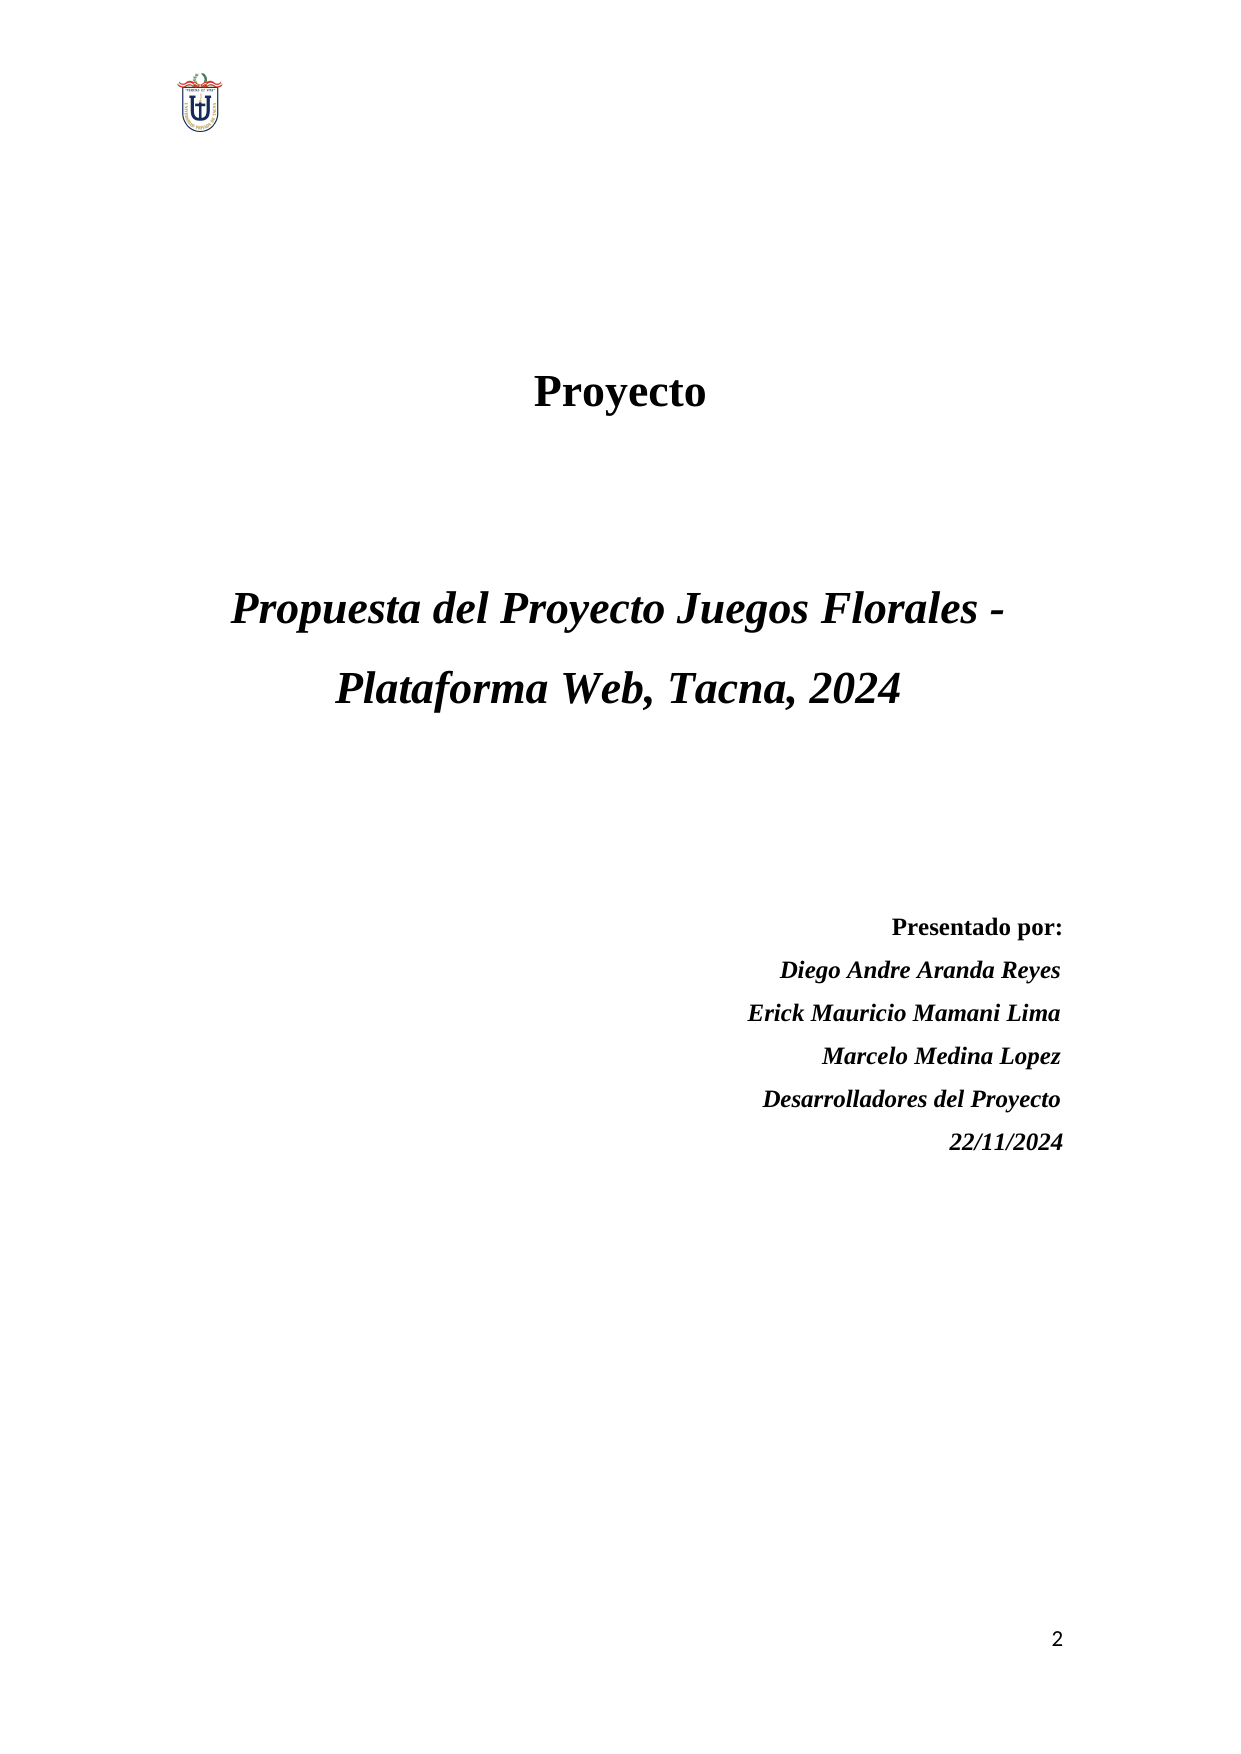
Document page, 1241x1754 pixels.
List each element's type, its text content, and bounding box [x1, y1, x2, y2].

text Erick Mauricio Mamani Lima [177, 998, 1063, 1027]
text Propuesta del Proyecto Juegos Florales - Plataforma Web, Tacna, 2024 [177, 581, 1063, 713]
text Diego Andre Aranda Reyes [177, 955, 1063, 984]
text Presentado por: [177, 912, 1063, 941]
picture [177, 73, 223, 132]
text Desarrolladores del Proyecto [177, 1084, 1063, 1113]
text 22/11/2024 [177, 1127, 1063, 1156]
text Marcelo Medina Lopez [177, 1041, 1063, 1070]
text Proyecto [177, 363, 1063, 416]
